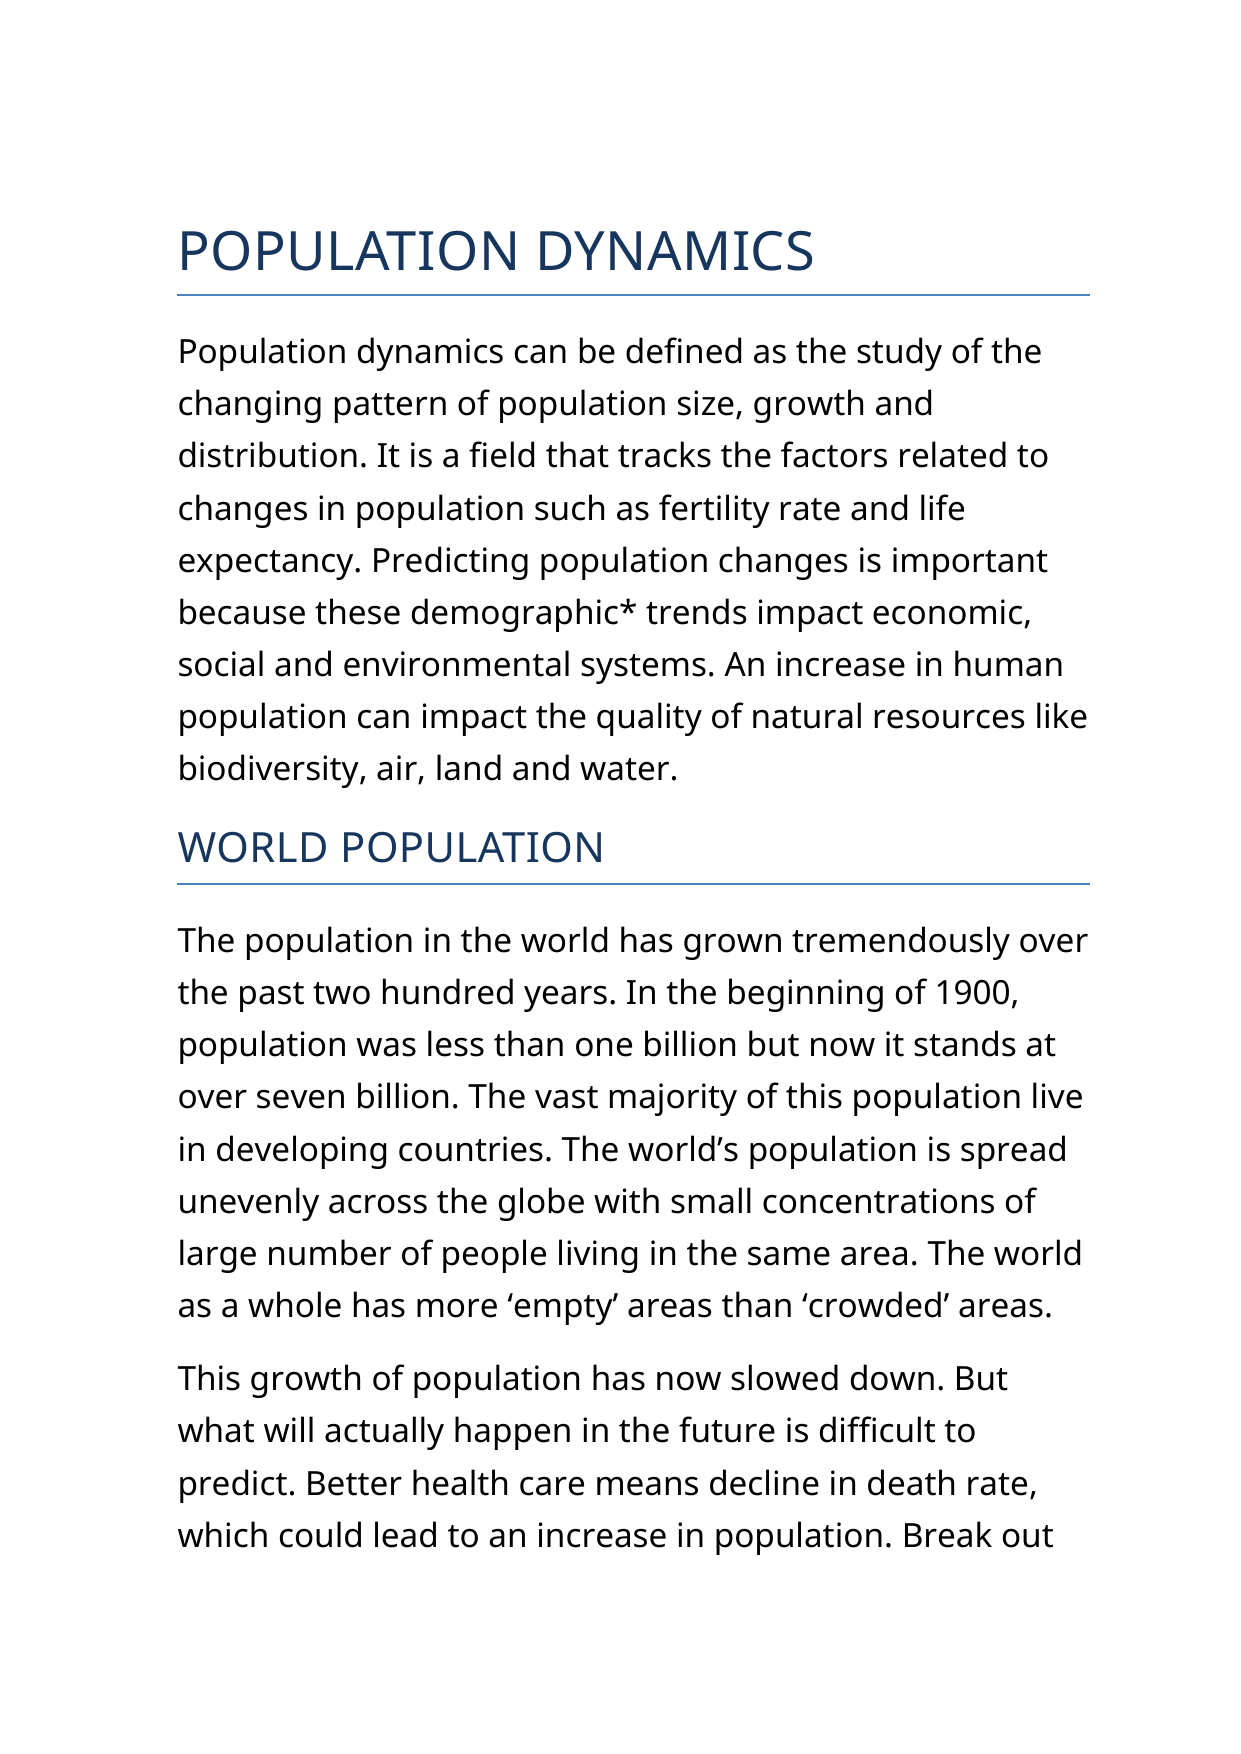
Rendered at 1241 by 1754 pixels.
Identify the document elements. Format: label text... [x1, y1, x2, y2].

title WORLD POPULATION [177, 818, 1090, 883]
text Population dynamics can be defined as the study of the changing pattern of population size, growth and distribution. It is a field that tracks the factors related to changes in population such as fertility rate and life expectancy. Predicting population changes is important because these demographic* trends impact economic, social and environmental systems. An increase in human population can impact the quality of natural resources like biodiversity, air, land and water. [177, 328, 1090, 791]
text The population in the world has grown tremendously over the past two hundred years. In the beginning of 1900, population was less than one billion but now it stands at over seven billion. The vast majority of this population live in developing countries. The world’s population is spread unevenly across the globe with small concentrations of large number of people living in the same area. The world as a whole has more ‘empty’ areas than ‘crowded’ areas. [177, 917, 1090, 1327]
title POPULATION DYNAMICS [177, 150, 1090, 294]
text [177, 1355, 1090, 1557]
